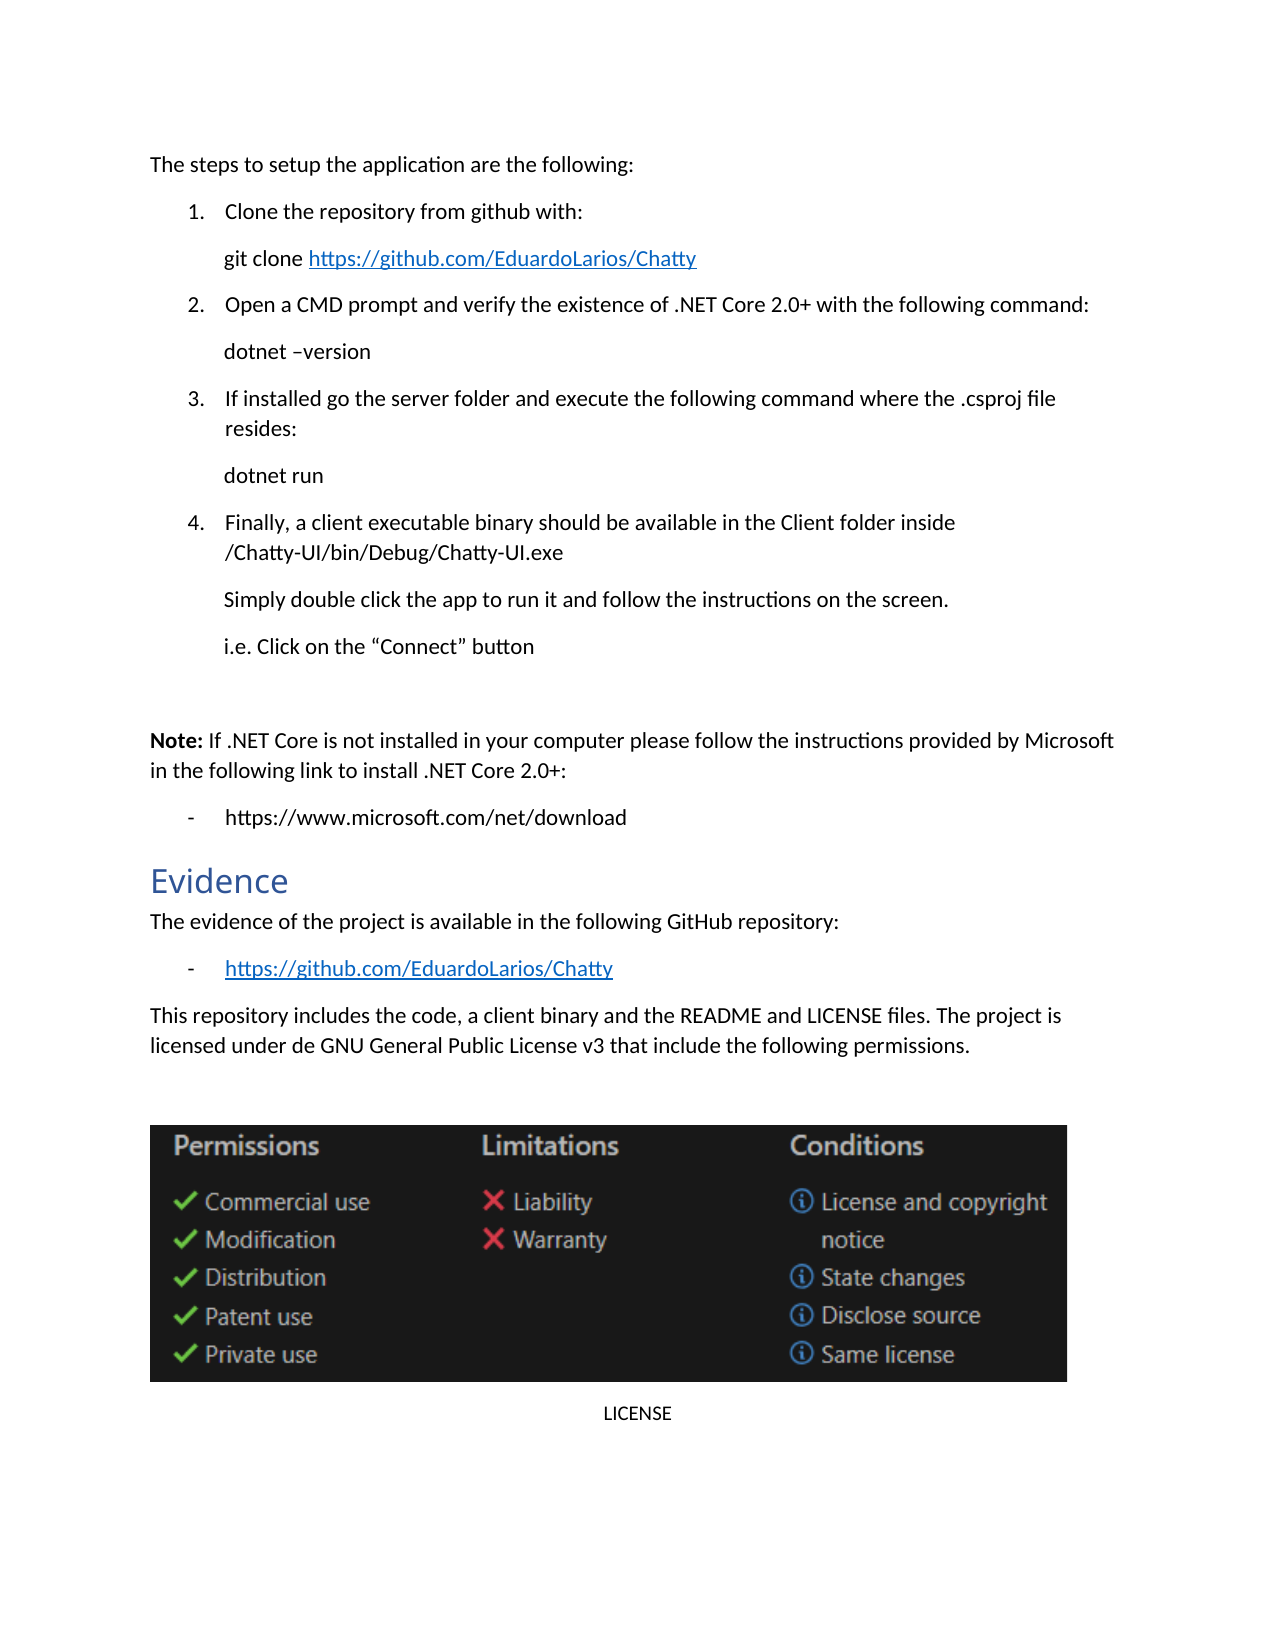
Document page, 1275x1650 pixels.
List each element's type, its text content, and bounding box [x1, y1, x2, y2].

list https://github.com/EduardoLarios/Chatty [187, 954, 1125, 982]
text The steps to setup the application are the following: [150, 150, 1125, 178]
text i.e. Click on the “Connect” button [224, 632, 1125, 660]
text The evidence of the project is available in the following GitHub repository: [150, 907, 1125, 935]
list If installed go the server folder and execute the following command where the .csproj file resides: [187, 384, 1125, 443]
text Simply double click the app to run it and follow the instructions on the screen. [224, 585, 1125, 613]
text This repository includes the code, a client binary and the README and LICENSE files. The project is licensed under de GNU General Public License v3 that include the following permissions. [150, 1001, 1125, 1059]
text dotnet –version [150, 337, 1125, 366]
list Open a CMD prompt and verify the existence of .NET Core 2.0+ with the following command: [187, 291, 1125, 319]
text git clone https://github.com/EduardoLarios/Chatty [150, 244, 1125, 272]
text LICENSE [150, 1400, 1125, 1426]
subtitle Evidence [150, 858, 1125, 904]
picture [150, 1125, 1068, 1382]
list Finally, a client executable binary should be available in the Client folder inside [187, 508, 1125, 536]
list /Chatty-UI/bin/Debug/Chatty-UI.exe [225, 538, 1125, 567]
list https://www.microsoft.com/net/download [187, 803, 1125, 831]
list Clone the repository from github with: [187, 197, 1125, 225]
text Note: If .NET Core is not installed in your computer please follow the instructions provided by Microsoft in the following link to install .NET Core 2.0+: [150, 726, 1125, 784]
text dotnet run [150, 461, 1125, 489]
